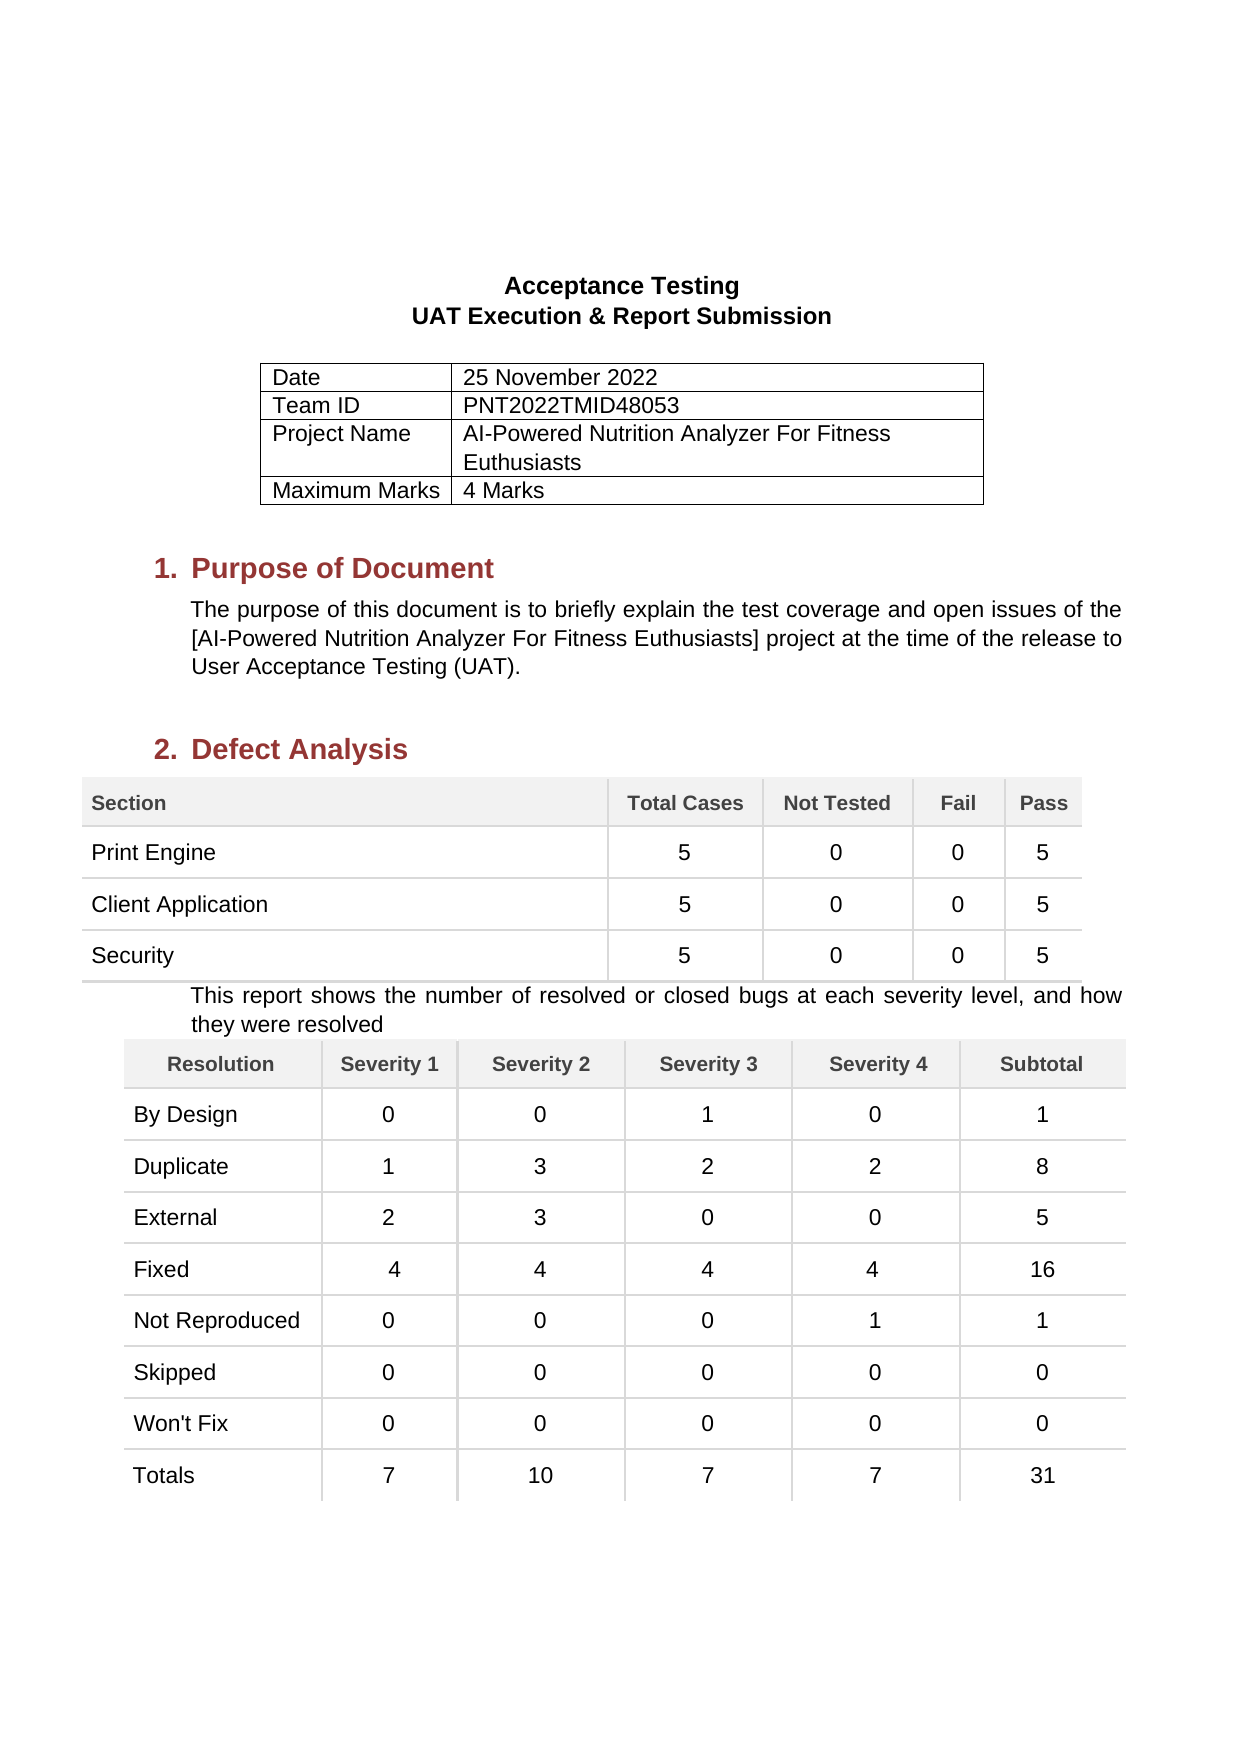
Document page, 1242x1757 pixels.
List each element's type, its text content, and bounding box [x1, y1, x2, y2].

table_cell By Design [124, 1089, 321, 1139]
table_cell 7 [626, 1450, 791, 1501]
table_cell 5 [609, 931, 762, 980]
table_header Section [82, 777, 608, 825]
table_cell Print Engine [82, 827, 607, 877]
table_cell 0 [626, 1399, 791, 1448]
table_cell Duplicate [124, 1141, 321, 1191]
table_header Not Tested [763, 777, 913, 825]
table_cell 0 [793, 1347, 959, 1397]
table_cell 4 [323, 1244, 456, 1294]
table_cell 5 [961, 1193, 1126, 1242]
table_cell Security [82, 931, 607, 980]
table_cell 0 [793, 1399, 959, 1448]
table_cell 1 [626, 1089, 791, 1139]
text Acceptance Testing [120, 271, 1124, 300]
table_cell 7 [323, 1450, 456, 1501]
table_cell 31 [961, 1450, 1127, 1501]
table_cell 0 [459, 1296, 624, 1345]
table_cell 1 [323, 1141, 456, 1191]
table_cell 1 [961, 1089, 1126, 1139]
table_cell 0 [626, 1296, 791, 1345]
table_header Severity 1 [322, 1039, 457, 1087]
table_header Severity 3 [625, 1039, 792, 1087]
table_cell 0 [793, 1089, 959, 1139]
table_cell 8 [961, 1141, 1126, 1191]
table_header Date [261, 364, 451, 391]
table_cell 2 [626, 1141, 791, 1191]
table_cell 0 [459, 1347, 624, 1397]
table_cell 0 [459, 1089, 624, 1139]
table_cell Not Reproduced [124, 1296, 321, 1345]
table_cell 0 [764, 931, 912, 980]
table_cell 16 [961, 1244, 1126, 1294]
table_cell 0 [961, 1399, 1126, 1448]
table_cell 0 [323, 1089, 456, 1139]
table_cell 0 [626, 1193, 791, 1242]
table_cell Client Application [82, 879, 607, 929]
table_cell 0 [626, 1347, 791, 1397]
table_cell 4 [459, 1244, 624, 1294]
table_cell 5 [1006, 879, 1082, 929]
table_cell 3 [459, 1193, 624, 1242]
text UAT Execution & Report Submission [120, 302, 1124, 330]
table_cell 1 [793, 1296, 959, 1345]
table_cell Team ID [261, 392, 451, 419]
table_cell PNT2022TMID48053 [452, 392, 983, 419]
table_cell Won't Fix [124, 1399, 321, 1448]
table_cell 2 [793, 1141, 959, 1191]
table_cell Project Name [261, 420, 451, 476]
table_cell 1 [961, 1296, 1126, 1345]
table_cell 5 [609, 879, 762, 929]
table_cell External [124, 1193, 321, 1242]
table_cell 4 [626, 1244, 791, 1294]
table_cell 0 [961, 1347, 1126, 1397]
table_header Subtotal [961, 1041, 1126, 1087]
table_cell 3 [459, 1141, 624, 1191]
table_header 25 November 2022 [452, 364, 983, 391]
table_header Resolution [124, 1039, 322, 1087]
table_cell 0 [764, 879, 912, 929]
table_header Pass [1006, 779, 1082, 825]
text This report shows the number of resolved or closed bugs at each severity level, and how they were resolved [190, 982, 1124, 1037]
table_cell Maximum Marks [261, 477, 451, 504]
table_cell 4 Marks [452, 477, 983, 504]
table_cell AI-Powered Nutrition Analyzer For Fitness Euthusiasts [452, 420, 983, 476]
table_cell 0 [459, 1399, 624, 1448]
table_cell 0 [793, 1193, 959, 1242]
table_cell Totals [123, 1450, 321, 1501]
table_cell 0 [323, 1347, 456, 1397]
table_cell 0 [914, 827, 1004, 877]
table_cell 5 [1006, 931, 1082, 980]
subtitle Defect Analysis [153, 732, 1124, 765]
table_cell 5 [1006, 827, 1082, 877]
table_cell 0 [323, 1296, 456, 1345]
table_cell 0 [323, 1399, 456, 1448]
table_cell 5 [609, 827, 762, 877]
table_header Total Cases [608, 777, 763, 825]
subtitle Purpose of Document [153, 551, 1124, 584]
table_cell Fixed [124, 1244, 321, 1294]
table_header Severity 4 [792, 1039, 959, 1087]
table_cell 0 [914, 879, 1004, 929]
table_header Fail [913, 777, 1004, 825]
table_cell 4 [793, 1244, 959, 1294]
table_cell 0 [914, 931, 1004, 980]
text The purpose of this document is to briefly explain the test coverage and open issues of the [AI-Powered Nutrition Analyzer For Fitness Euthusiasts] project at the time of the release to User Acceptance Testing (UAT). [190, 596, 1124, 679]
table_cell 2 [323, 1193, 456, 1242]
table_cell Skipped [124, 1347, 321, 1397]
table_header Severity 2 [458, 1039, 625, 1087]
table_cell 7 [793, 1450, 959, 1501]
table_cell 10 [459, 1450, 624, 1501]
table_cell 0 [764, 827, 912, 877]
